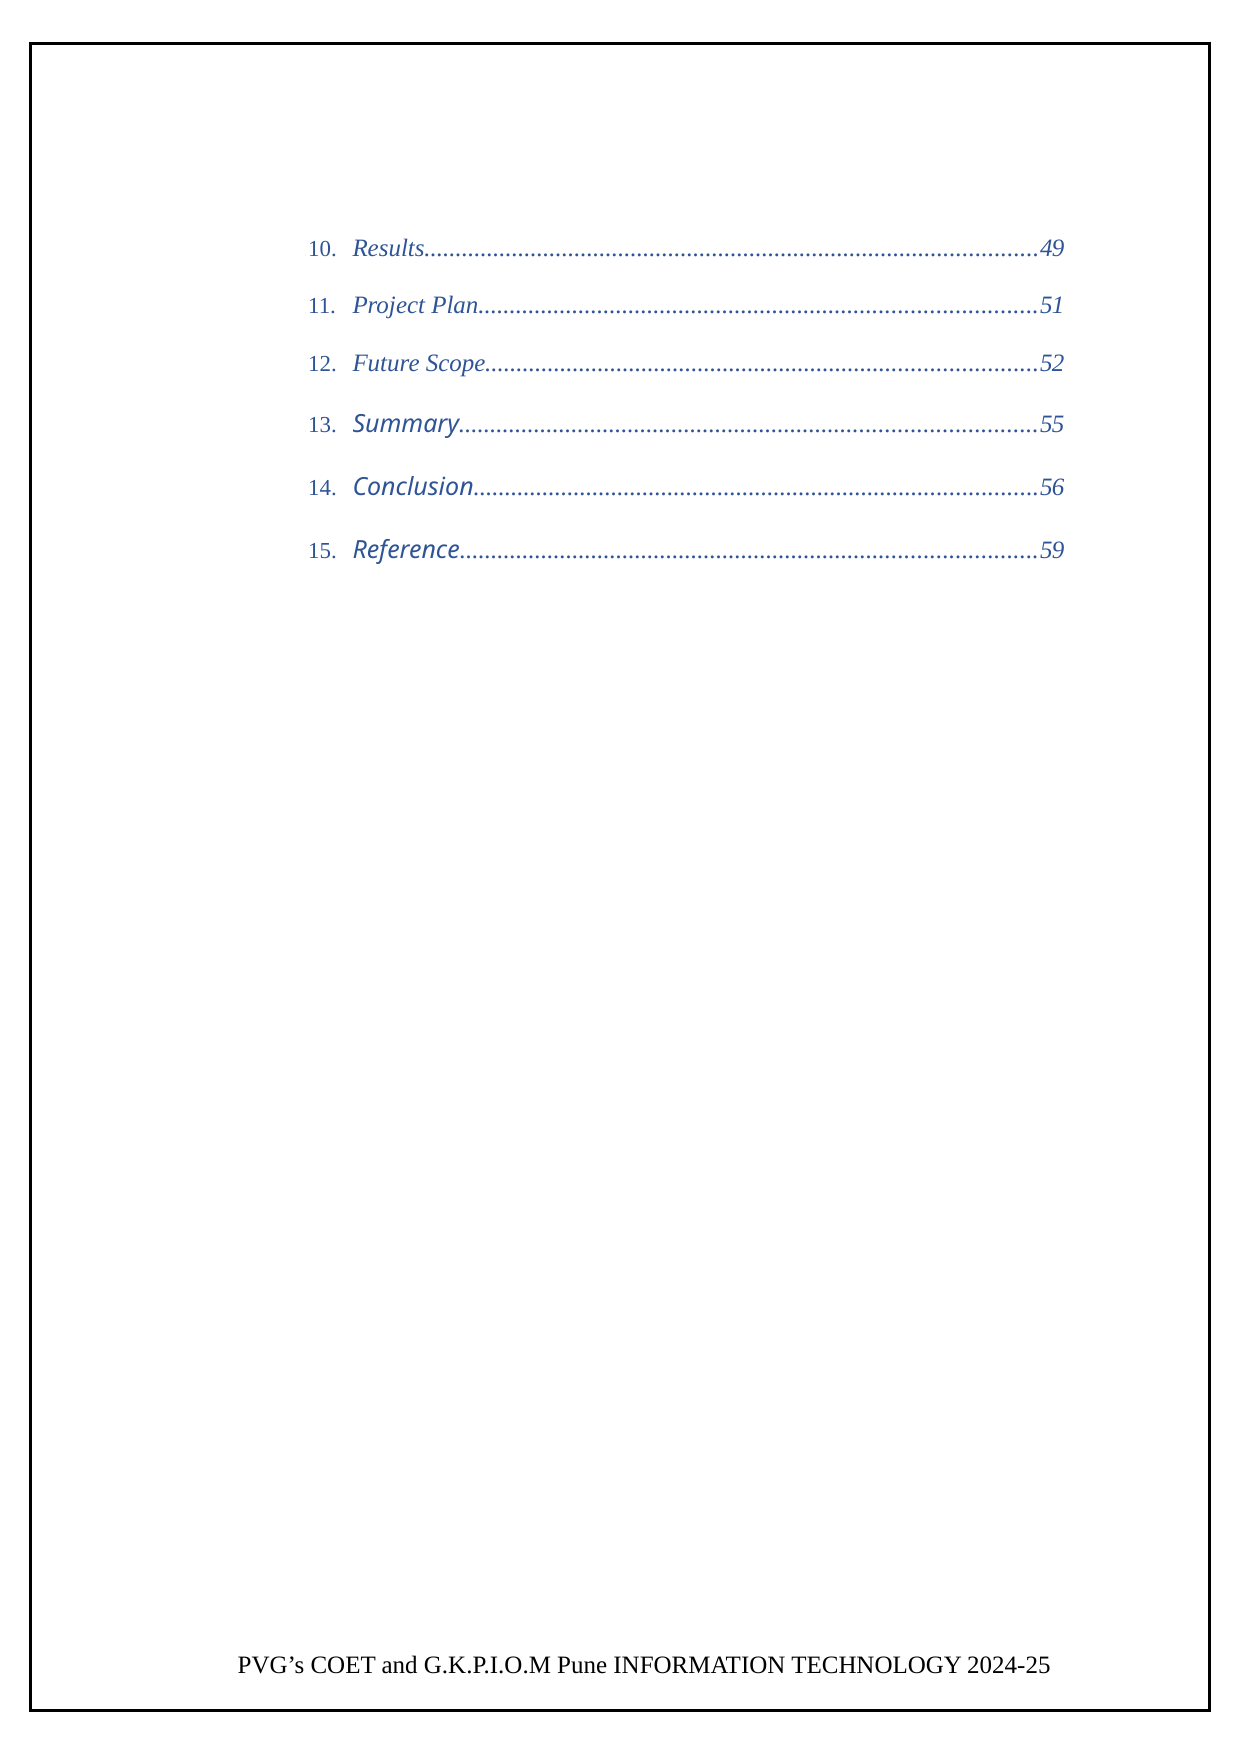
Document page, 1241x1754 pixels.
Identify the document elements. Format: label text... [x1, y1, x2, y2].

subtitle Summary 55 [308, 406, 1138, 440]
subtitle Project Plan 51 [308, 290, 1138, 319]
subtitle Results 49 [308, 233, 1138, 262]
subtitle Conclusion 56 [308, 468, 1138, 503]
subtitle Future Scope 52 [308, 348, 1138, 377]
subtitle Reference 59 [308, 531, 1138, 566]
